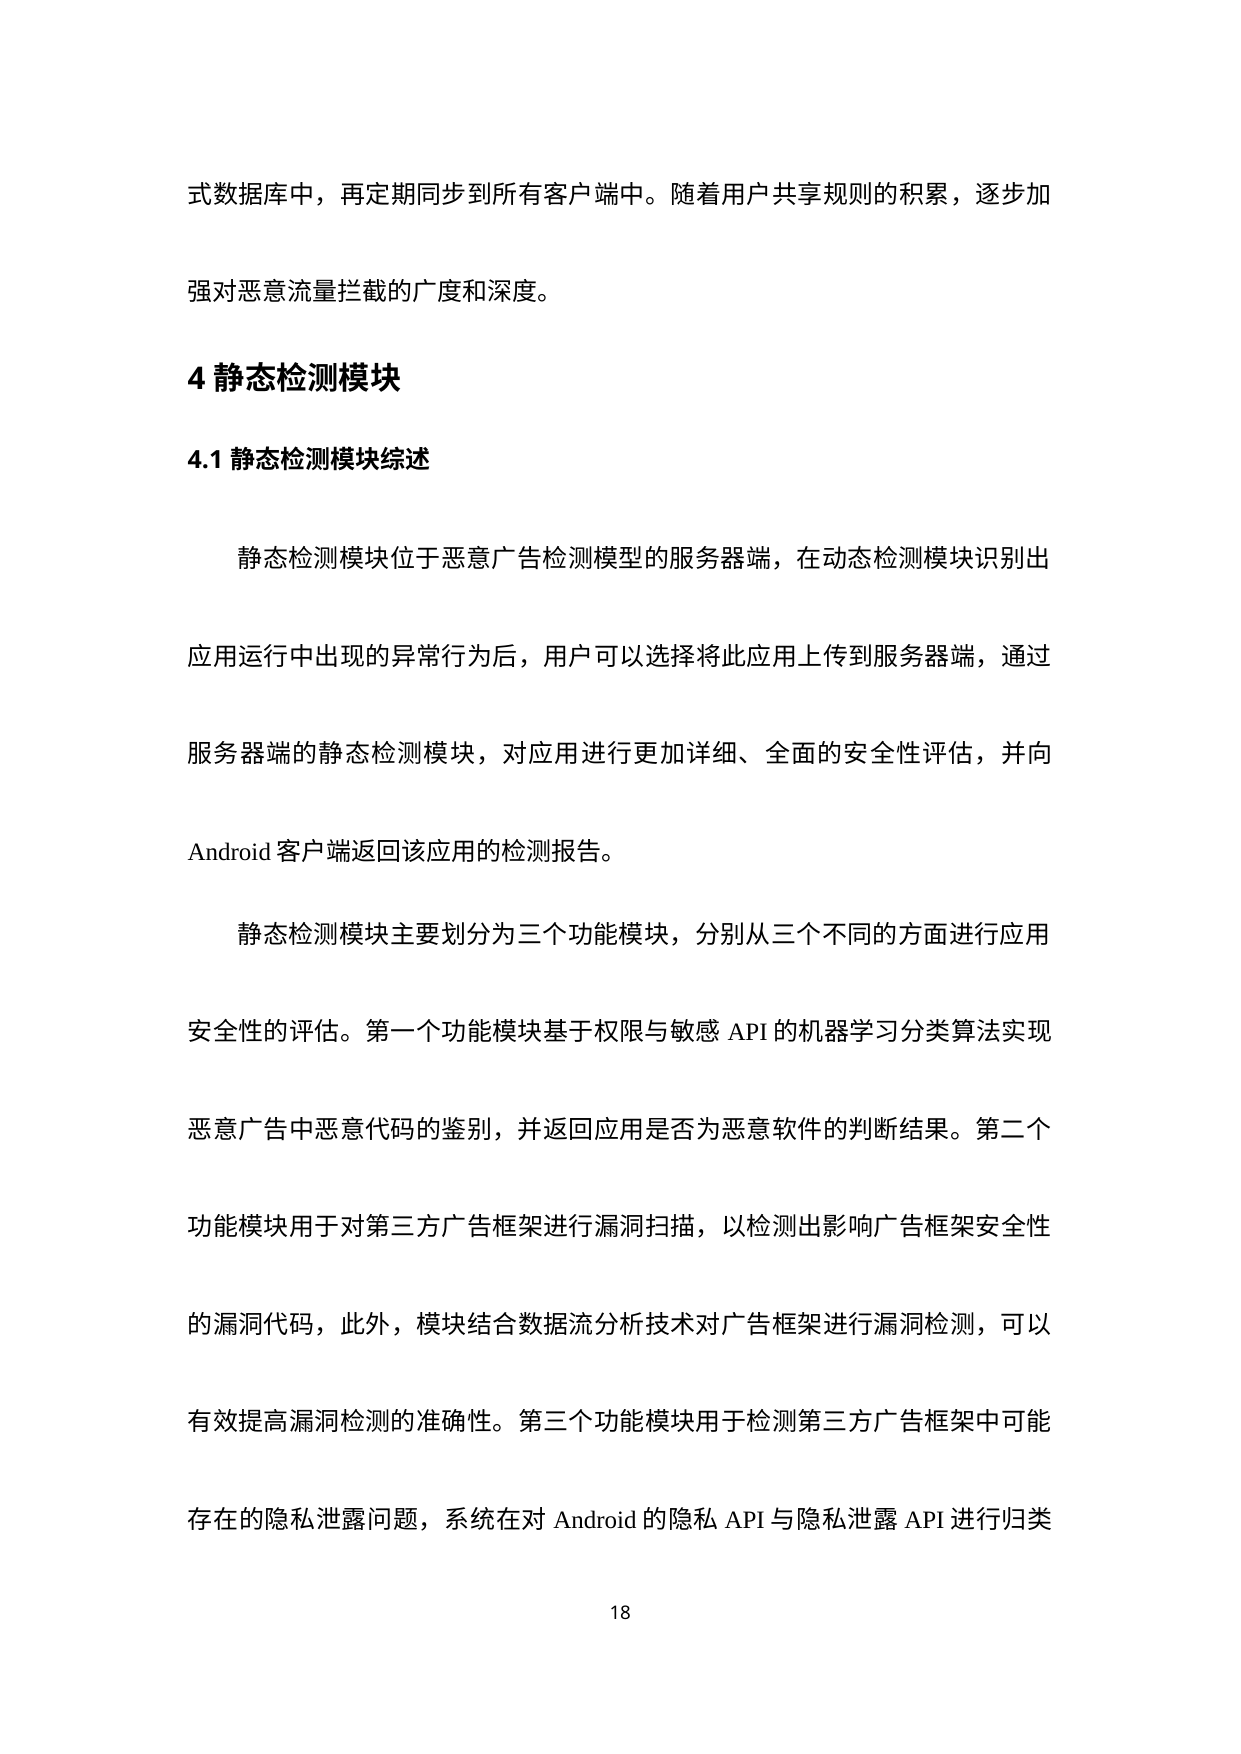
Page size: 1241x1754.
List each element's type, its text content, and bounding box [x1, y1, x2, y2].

subtitle 4.1 静态检测模块综述 [187, 425, 1053, 490]
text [187, 900, 1053, 1550]
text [187, 160, 1053, 322]
subtitle 4 静态检测模块 [187, 344, 1053, 409]
text 静态检测模块位于恶意广告检测模型的服务器端，在动态检测模块识别出应用运行中出现的异常行为后，用户可以选择将此应用上传到服务器端，通过服务器端的静态检测模块，对应用进行更加详细、全面的安全性评估，并向Android客户端返回该应用的检测报告。 [187, 524, 1053, 882]
